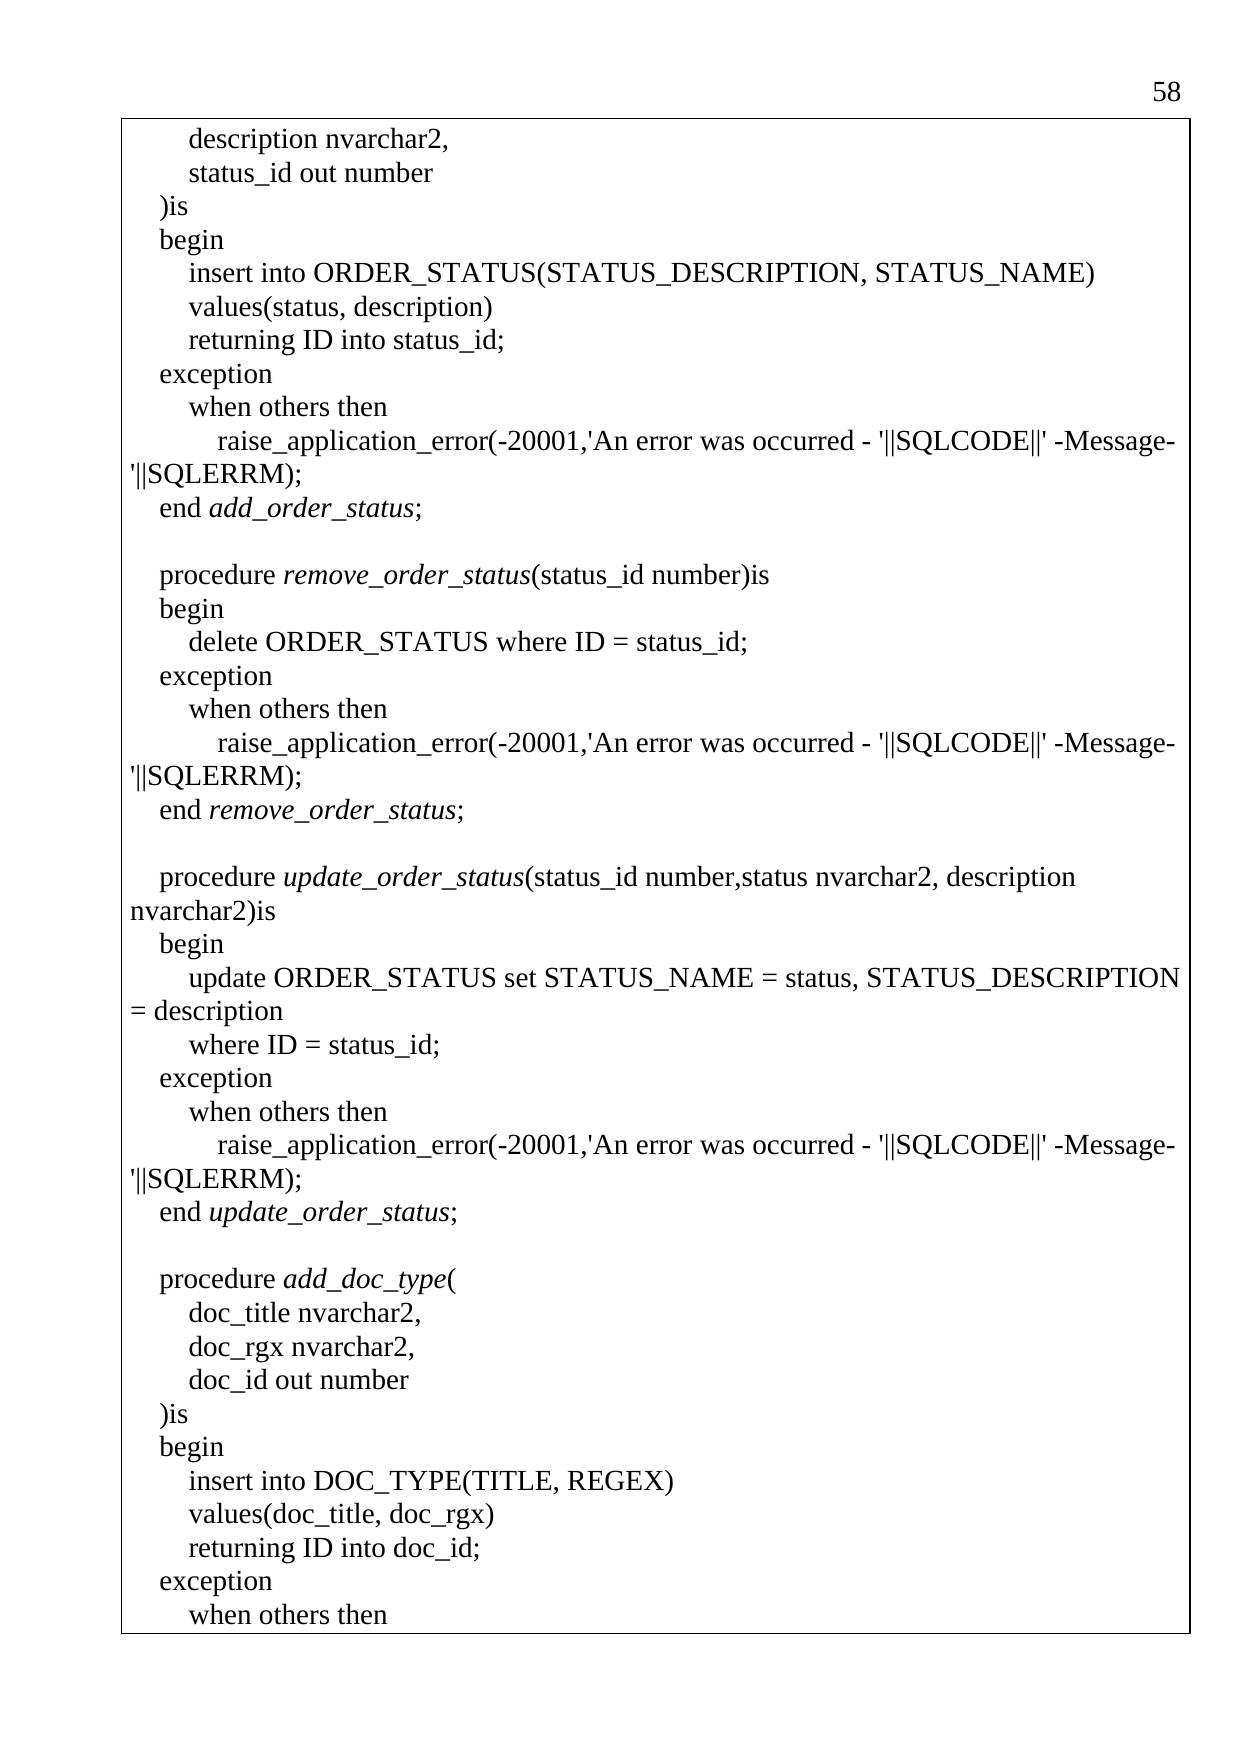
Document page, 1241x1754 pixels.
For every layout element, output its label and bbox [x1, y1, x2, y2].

text [122, 119, 1189, 1633]
